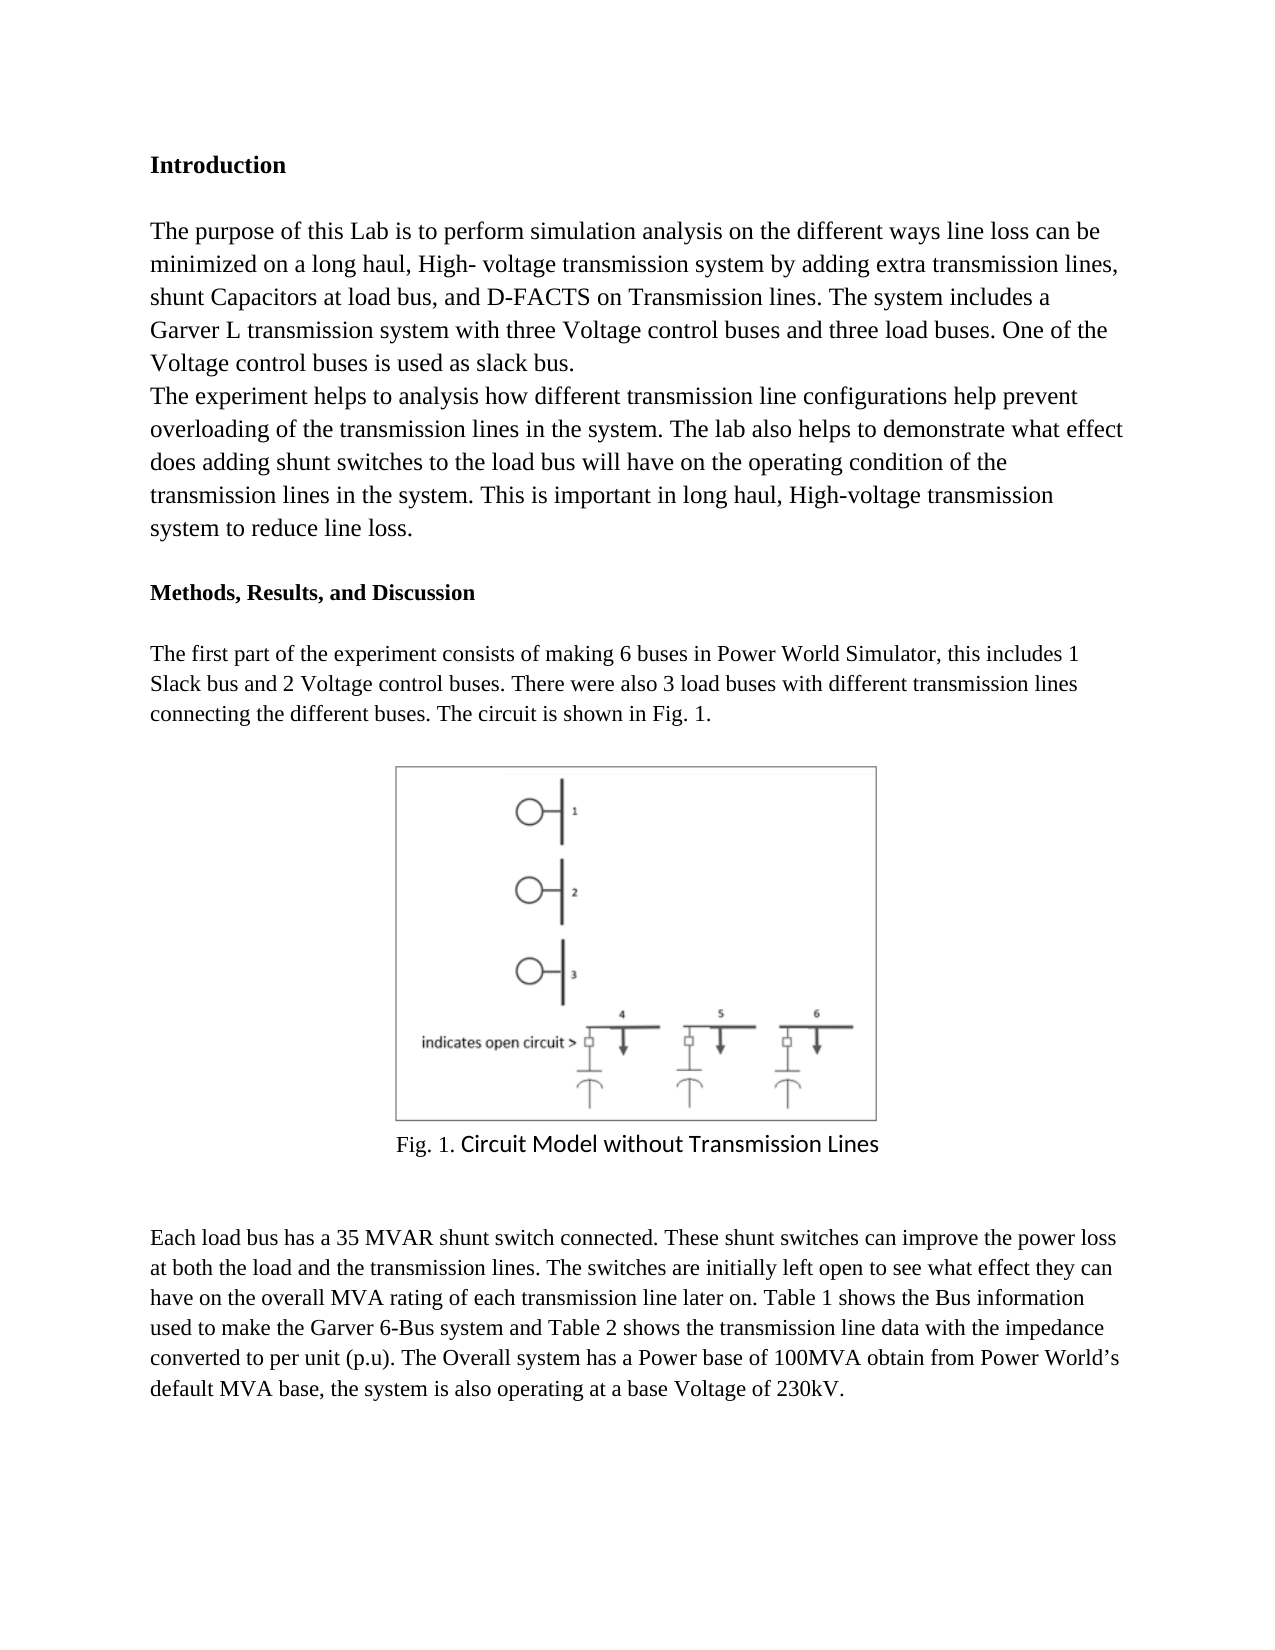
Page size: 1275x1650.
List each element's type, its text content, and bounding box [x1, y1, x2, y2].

text Introduction [150, 150, 1125, 179]
text The experiment helps to analysis how different transmission line configurations help prevent overloading of the transmission lines in the system. The lab also helps to demonstrate what effect does adding shunt switches to the load bus will have on the operating condition of the transmission lines in the system. This is important in long haul, High-voltage transmission system to reduce line loss. [150, 381, 1125, 542]
text Methods, Results, and Discussion [150, 579, 1125, 606]
text The purpose of this Lab is to perform simulation analysis on the different ways line loss can be minimized on a long haul, High- voltage transmission system by adding extra transmission lines, shunt Capacitors at load bus, and D-FACTS on Transmission lines. The system includes a Garver L transmission system with three Voltage control buses and three load buses. One of the Voltage control buses is used as slack bus. [150, 216, 1125, 377]
text Fig. 1. Circuit Model without Transmission Lines [150, 1128, 1125, 1159]
picture [393, 760, 882, 1125]
text Each load bus has a 35 MVAR shunt switch connected. These shunt switches can improve the power loss at both the load and the transmission lines. The switches are initially left open to see what effect they can have on the overall MVA rating of each transmission line later on. Table 1 shows the Bus information used to make the Garver 6-Bus system and Table 2 shows the transmission line data with the impedance converted to per unit (p.u). The Overall system has a Power base of 100MVA obtain from Power World’s default MVA base, the system is also operating at a base Voltage of 230kV. [150, 1223, 1125, 1401]
text The first part of the experiment consists of making 6 buses in Power World Simulator, this includes 1 Slack bus and 2 Voltage control buses. There were also 3 load buses with different transmission lines connecting the different buses. The circuit is shown in Fig. 1. [150, 640, 1125, 726]
